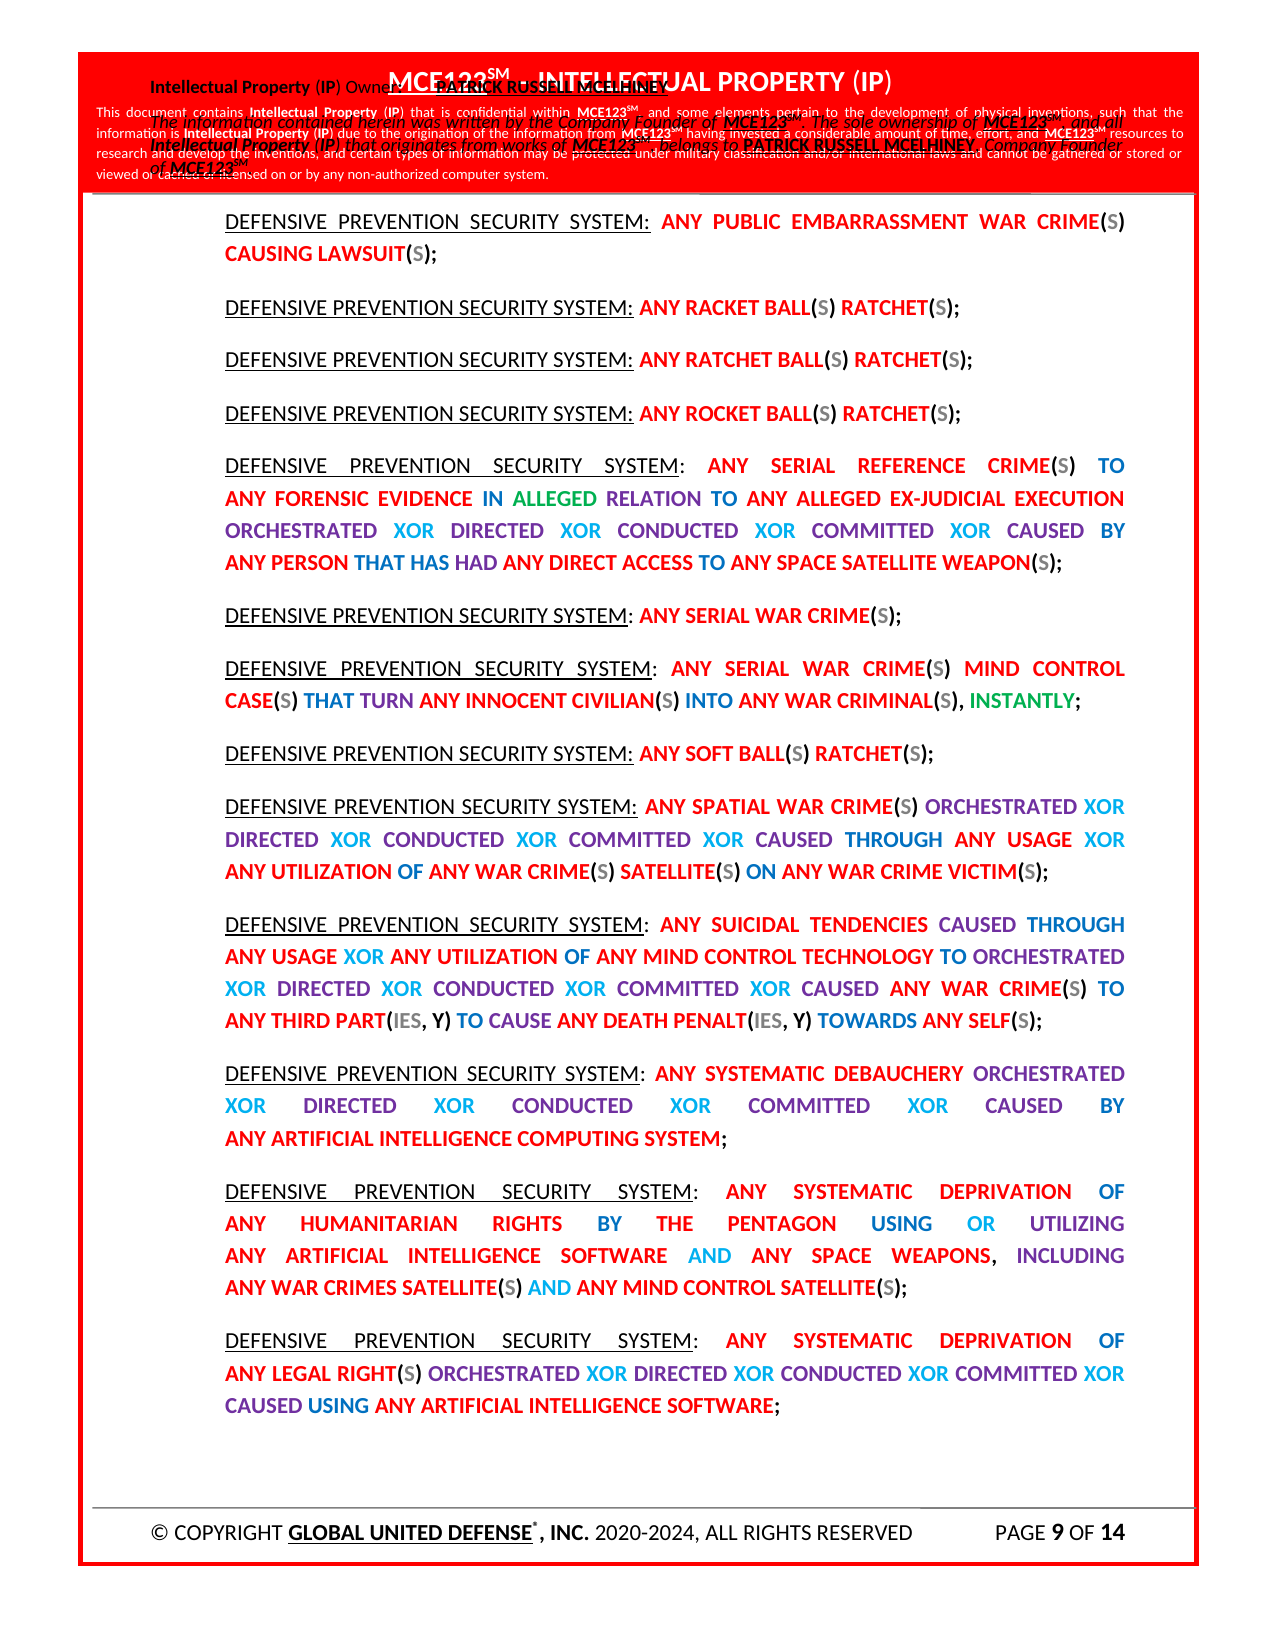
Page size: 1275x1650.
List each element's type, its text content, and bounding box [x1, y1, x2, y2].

text DEFENSIVE PREVENTION SECURITY SYSTEM: ANY SERIAL WAR CRIME(S); [225, 601, 1125, 629]
text DEFENSIVE PREVENTION SECURITY SYSTEM: ANY RACKET BALL(S) RATCHET(S); [225, 293, 1125, 321]
text DEFENSIVE PREVENTION SECURITY SYSTEM: ANY SUICIDAL TENDENCIES CAUSED THROUGH ANY USAGE XOR ANY UTILIZATION OF ANY MIND CONTROL TECHNOLOGY TO ORCHESTRATED XOR DIRECTED XOR CONDUCTED XOR COMMITTED XOR CAUSED ANY WAR CRIME(S) TO ANY THIRD PART(IES, Y) TO CAUSE ANY DEATH PENALT(IES, Y) TOWARDS ANY SELF(S); [225, 910, 1125, 1034]
text DEFENSIVE PREVENTION SECURITY SYSTEM: ANY SPATIAL WAR CRIME(S) ORCHESTRATED XOR DIRECTED XOR CONDUCTED XOR COMMITTED XOR CAUSED THROUGH ANY USAGE XOR ANY UTILIZATION OF ANY WAR CRIME(S) SATELLITE(S) ON ANY WAR CRIME VICTIM(S); [225, 792, 1125, 885]
text DEFENSIVE PREVENTION SECURITY SYSTEM: ANY SYSTEMATIC DEBAUCHERY ORCHESTRATED XOR DIRECTED XOR CONDUCTED XOR COMMITTED XOR CAUSED BY ANY ARTIFICIAL INTELLIGENCE COMPUTING SYSTEM; [225, 1059, 1125, 1152]
text DEFENSIVE PREVENTION SECURITY SYSTEM: ANY SYSTEMATIC DEPRIVATION OF ANY LEGAL RIGHT(S) ORCHESTRATED XOR DIRECTED XOR CONDUCTED XOR COMMITTED XOR CAUSED USING ANY ARTIFICIAL INTELLIGENCE SOFTWARE; [225, 1326, 1125, 1419]
text DEFENSIVE PREVENTION SECURITY SYSTEM: ANY ROCKET BALL(S) RATCHET(S); [225, 399, 1125, 427]
text DEFENSIVE PREVENTION SECURITY SYSTEM: ANY RATCHET BALL(S) RATCHET(S); [225, 346, 1125, 374]
text DEFENSIVE PREVENTION SECURITY SYSTEM: ANY SOFT BALL(S) RATCHET(S); [225, 739, 1125, 767]
text DEFENSIVE PREVENTION SECURITY SYSTEM: ANY SERIAL WAR CRIME(S) MIND CONTROL CASE(S) THAT TURN ANY INNOCENT CIVILIAN(S) INTO ANY WAR CRIMINAL(S), INSTANTLY; [225, 654, 1125, 714]
text DEFENSIVE PREVENTION SECURITY SYSTEM: ANY PUBLIC EMBARRASSMENT WAR CRIME(S) CAUSING LAWSUIT(S); [225, 207, 1125, 268]
text DEFENSIVE PREVENTION SECURITY SYSTEM: ANY SERIAL REFERENCE CRIME(S) TO ANY FORENSIC EVIDENCE IN ALLEGED RELATION TO ANY ALLEGED EX-JUDICIAL EXECUTION ORCHESTRATED XOR DIRECTED XOR CONDUCTED XOR COMMITTED XOR CAUSED BY ANY PERSON THAT HAS HAD ANY DIRECT ACCESS TO ANY SPACE SATELLITE WEAPON(S); [225, 452, 1125, 576]
text DEFENSIVE PREVENTION SECURITY SYSTEM: ANY SYSTEMATIC DEPRIVATION OF ANY HUMANITARIAN RIGHTS BY THE PENTAGON USING OR UTILIZING ANY ARTIFICIAL INTELLIGENCE SOFTWARE AND ANY SPACE WEAPONS, INCLUDING ANY WAR CRIMES SATELLITE(S) AND ANY MIND CONTROL SATELLITE(S); [225, 1177, 1125, 1301]
